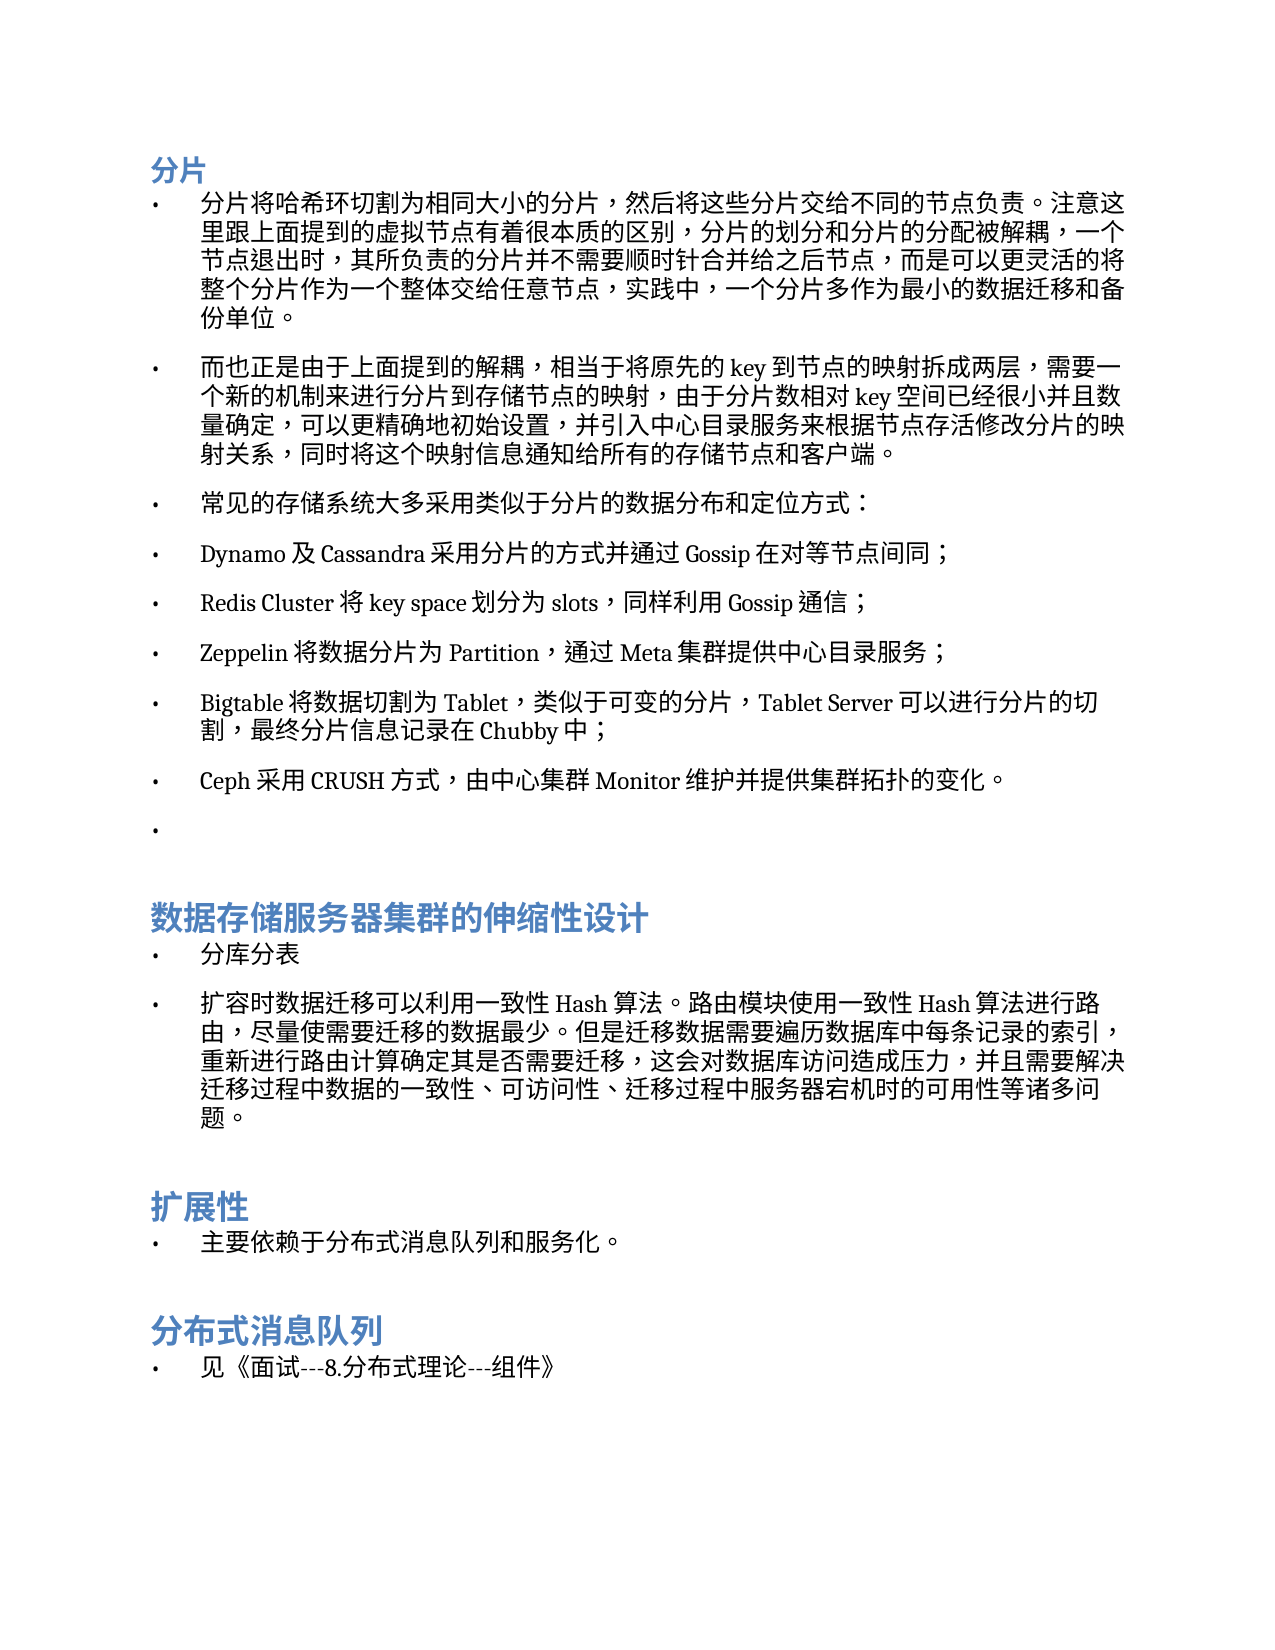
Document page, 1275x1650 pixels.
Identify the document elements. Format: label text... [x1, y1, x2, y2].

subtitle 分布式消息队列 [150, 1308, 1125, 1353]
list 而也正是由于上面提到的解耦，相当于将原先的key到节点的映射拆成两层，需要一个新的机制来进行分片到存储节点的映射，由于分片数相对key空间已经很小并且数量确定，可以更精确地初始设置，并引入中心目录服务来根据节点存活修改分片的映射关系，同时将这个映射信息通知给所有的存储节点和客户端。 [150, 354, 1125, 469]
subtitle 扩展性 [150, 1184, 1125, 1229]
list Ceph采用CRUSH方式，由中心集群Monitor维护并提供集群拓扑的变化。 [150, 767, 1125, 796]
list 扩容时数据迁移可以利用一致性Hash算法。路由模块使用一致性Hash算法进行路由，尽量使需要迁移的数据最少。但是迁移数据需要遍历数据库中每条记录的索引，重新进行路由计算确定其是否需要迁移，这会对数据库访问造成压力，并且需要解决迁移过程中数据的一致性、可访问性、迁移过程中服务器宕机时的可用性等诸多问题。 [150, 990, 1125, 1134]
subtitle 分片 [150, 150, 1125, 190]
list 常见的存储系统大多采用类似于分片的数据分布和定位方式： [150, 490, 1125, 519]
list Bigtable将数据切割为Tablet，类似于可变的分片，Tablet Server可以进行分片的切割，最终分片信息记录在Chubby中； [150, 688, 1125, 746]
list 见《面试---8.分布式理论---组件》 [150, 1353, 1125, 1382]
list 分库分表 [150, 941, 1125, 969]
list Redis Cluster将key space划分为slots，同样利用Gossip通信； [150, 589, 1125, 618]
list Zeppelin将数据分片为Partition，通过Meta集群提供中心目录服务； [150, 639, 1125, 668]
subtitle 数据存储服务器集群的伸缩性设计 [150, 895, 1125, 941]
list 主要依赖于分布式消息队列和服务化。 [150, 1229, 1125, 1258]
list Dynamo及Cassandra采用分片的方式并通过Gossip在对等节点间同； [150, 540, 1125, 568]
list 分片将哈希环切割为相同大小的分片，然后将这些分片交给不同的节点负责。注意这里跟上面提到的虚拟节点有着很本质的区别，分片的划分和分片的分配被解耦，一个节点退出时，其所负责的分片并不需要顺时针合并给之后节点，而是可以更灵活的将整个分片作为一个整体交给任意节点，实践中，一个分片多作为最小的数据迁移和备份单位。 [150, 190, 1125, 333]
